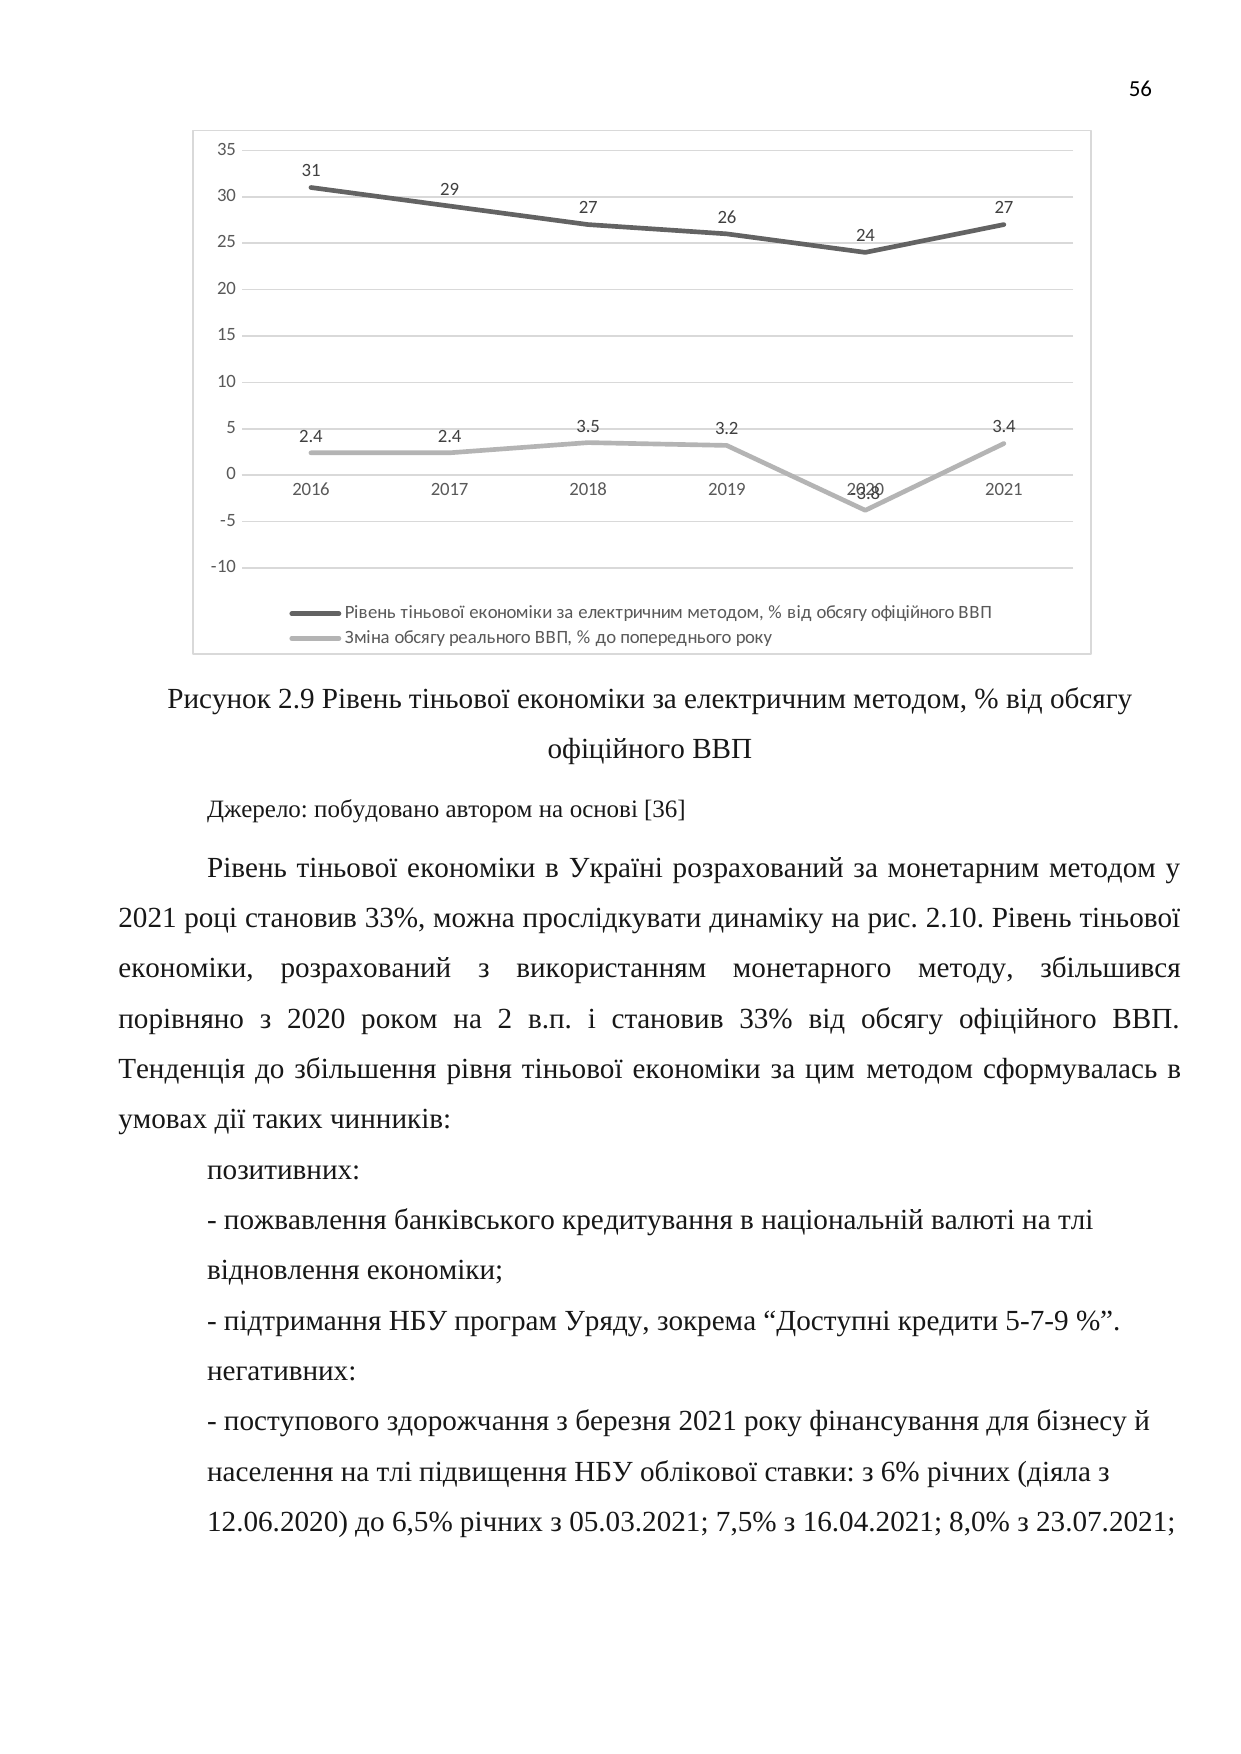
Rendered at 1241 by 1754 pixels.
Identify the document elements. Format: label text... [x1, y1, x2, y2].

text - підтримання НБУ програм Уряду, зокрема “Доступні кредити 5-7-9 %”. [118, 1303, 1181, 1336]
text - поступового здорожчання з березня 2021 року фінансування для бізнесу й [118, 1403, 1181, 1437]
text позитивних: [118, 1152, 1181, 1185]
text населення на тлі підвищення НБУ облікової ставки: з 6% річних (діяла з [118, 1454, 1181, 1487]
text Рисунок 2.9 Рівень тіньової економіки за електричним методом, % від обсягу офіційного ВВП [118, 681, 1181, 765]
text - пожвавлення банківського кредитування в національній валюті на тлі [118, 1202, 1181, 1236]
text відновлення економіки; [118, 1252, 1181, 1286]
text Рівень тіньової економіки в Україні розрахований за монетарним методом у 2021 році становив 33%, можна прослідкувати динаміку на рис. 2.10. Рівень тіньової економіки, розрахований з використанням монетарного методу, збільшився порівняно з 2020 роком на 2 в.п. і становив 33% від обсягу офіційного ВВП. Тенденція до збільшення рівня тіньової економіки за цим методом сформувалась в умовах дії таких чинників: [118, 850, 1181, 1135]
text Джерело: побудовано автором на основі [36] [118, 794, 1181, 823]
text негативних: [118, 1353, 1181, 1387]
text 12.06.2020) до 6,5% річних з 05.03.2021; 7,5% з 16.04.2021; 8,0% з 23.07.2021; [118, 1504, 1181, 1538]
